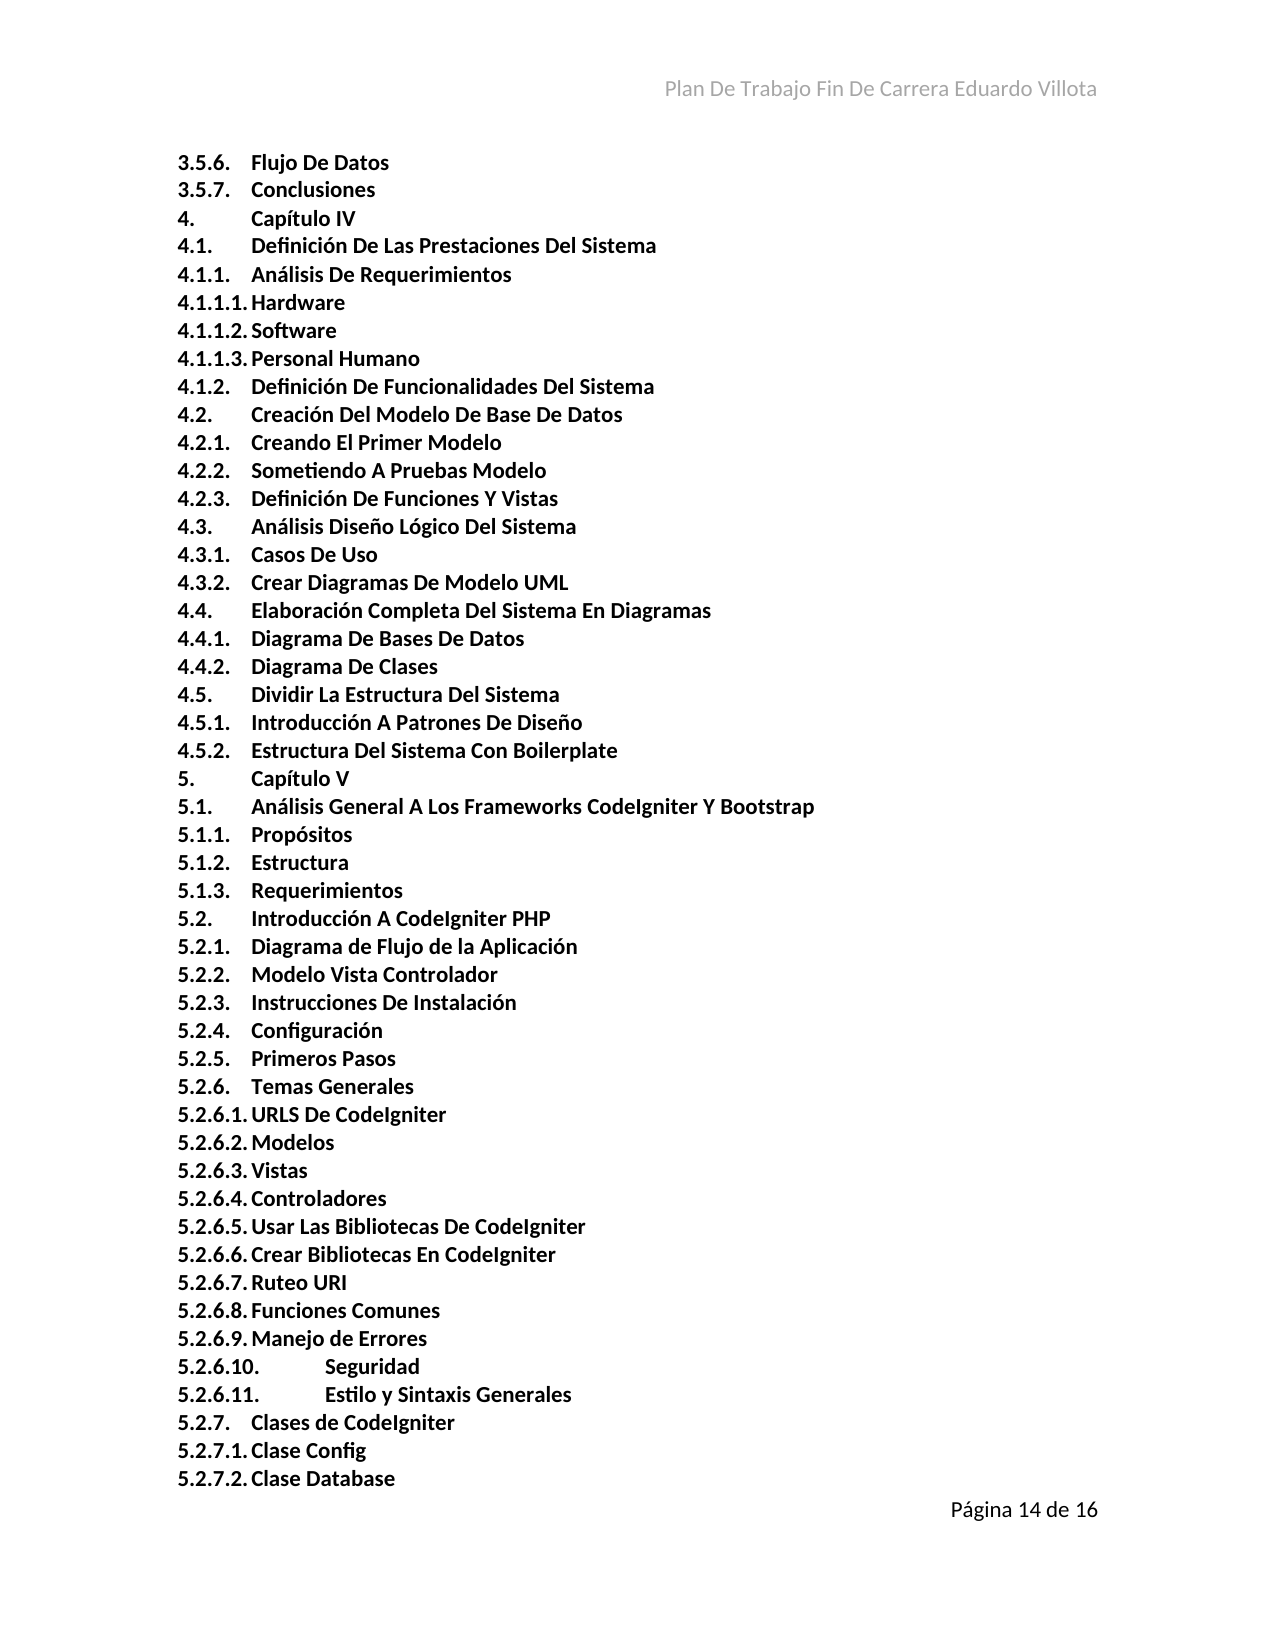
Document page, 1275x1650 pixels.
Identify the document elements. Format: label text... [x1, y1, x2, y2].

text 5.2.6.7. Ruteo URI [177, 1268, 1098, 1296]
text 5.2.6.5. Usar Las Bibliotecas De CodeIgniter [177, 1212, 1098, 1240]
text 5.2.6.10. Seguridad [177, 1352, 1098, 1381]
text 5.2.6.4. Controladores [177, 1184, 1098, 1212]
text 5.2.6.3. Vistas [177, 1156, 1098, 1184]
text 4.4.2. Diagrama De Clases [177, 652, 1098, 680]
text 4.3. Análisis Diseño Lógico Del Sistema [177, 512, 1098, 540]
text 4.5.1. Introducción A Patrones De Diseño [177, 708, 1098, 736]
text 4.2.3. Definición De Funciones Y Vistas [177, 484, 1098, 512]
text 5.2.2. Modelo Vista Controlador [177, 960, 1098, 988]
text 4.4. Elaboración Completa Del Sistema En Diagramas [177, 596, 1098, 624]
text 5.2.6.9. Manejo de Errores [177, 1324, 1098, 1352]
text 4.2.2. Sometiendo A Pruebas Modelo [177, 456, 1098, 484]
text 4.1. Definición De Las Prestaciones Del Sistema [177, 232, 1098, 260]
text 5. Capítulo V [177, 764, 1098, 792]
text 5.2.1. Diagrama de Flujo de la Aplicación [177, 932, 1098, 960]
text 4.2.1. Creando El Primer Modelo [177, 428, 1098, 456]
text 5.2.6.2. Modelos [177, 1128, 1098, 1156]
text 5.2. Introducción A CodeIgniter PHP [177, 904, 1098, 932]
text 5.2.4. Configuración [177, 1016, 1098, 1044]
text 5.2.6.11. Estilo y Sintaxis Generales [177, 1381, 1098, 1408]
text 5.2.5. Primeros Pasos [177, 1044, 1098, 1072]
text 4.5. Dividir La Estructura Del Sistema [177, 680, 1098, 708]
text 4.4.1. Diagrama De Bases De Datos [177, 624, 1098, 652]
text 5.2.6.6. Crear Bibliotecas En CodeIgniter [177, 1240, 1098, 1268]
text 5.1. Análisis General A Los Frameworks CodeIgniter Y Bootstrap [177, 792, 1098, 820]
text 4.3.2. Crear Diagramas De Modelo UML [177, 568, 1098, 596]
text 5.1.2. Estructura [177, 848, 1098, 876]
text 5.2.7. Clases de CodeIgniter [177, 1408, 1098, 1437]
text 4.1.1.1. Hardware [177, 288, 1098, 316]
text 5.2.6. Temas Generales [177, 1072, 1098, 1100]
text 4. Capítulo IV [177, 204, 1098, 232]
text 4.1.1.3. Personal Humano [177, 344, 1098, 372]
text 5.1.3. Requerimientos [177, 876, 1098, 904]
text 3.5.7. Conclusiones [177, 176, 1098, 204]
text 4.5.2. Estructura Del Sistema Con Boilerplate [177, 736, 1098, 764]
text 4.1.1.2. Software [177, 316, 1098, 344]
text 5.1.1. Propósitos [177, 820, 1098, 848]
text 5.2.7.2. Clase Database [177, 1464, 1098, 1493]
text 3.5.6. Flujo De Datos [177, 148, 1098, 176]
text 5.2.6.8. Funciones Comunes [177, 1296, 1098, 1324]
text 4.3.1. Casos De Uso [177, 540, 1098, 568]
text 5.2.7.1. Clase Config [177, 1437, 1098, 1464]
text 5.2.3. Instrucciones De Instalación [177, 988, 1098, 1016]
text 4.2. Creación Del Modelo De Base De Datos [177, 400, 1098, 428]
text 4.1.2. Definición De Funcionalidades Del Sistema [177, 372, 1098, 400]
text 4.1.1. Análisis De Requerimientos [177, 260, 1098, 288]
text 5.2.6.1. URLS De CodeIgniter [177, 1100, 1098, 1128]
